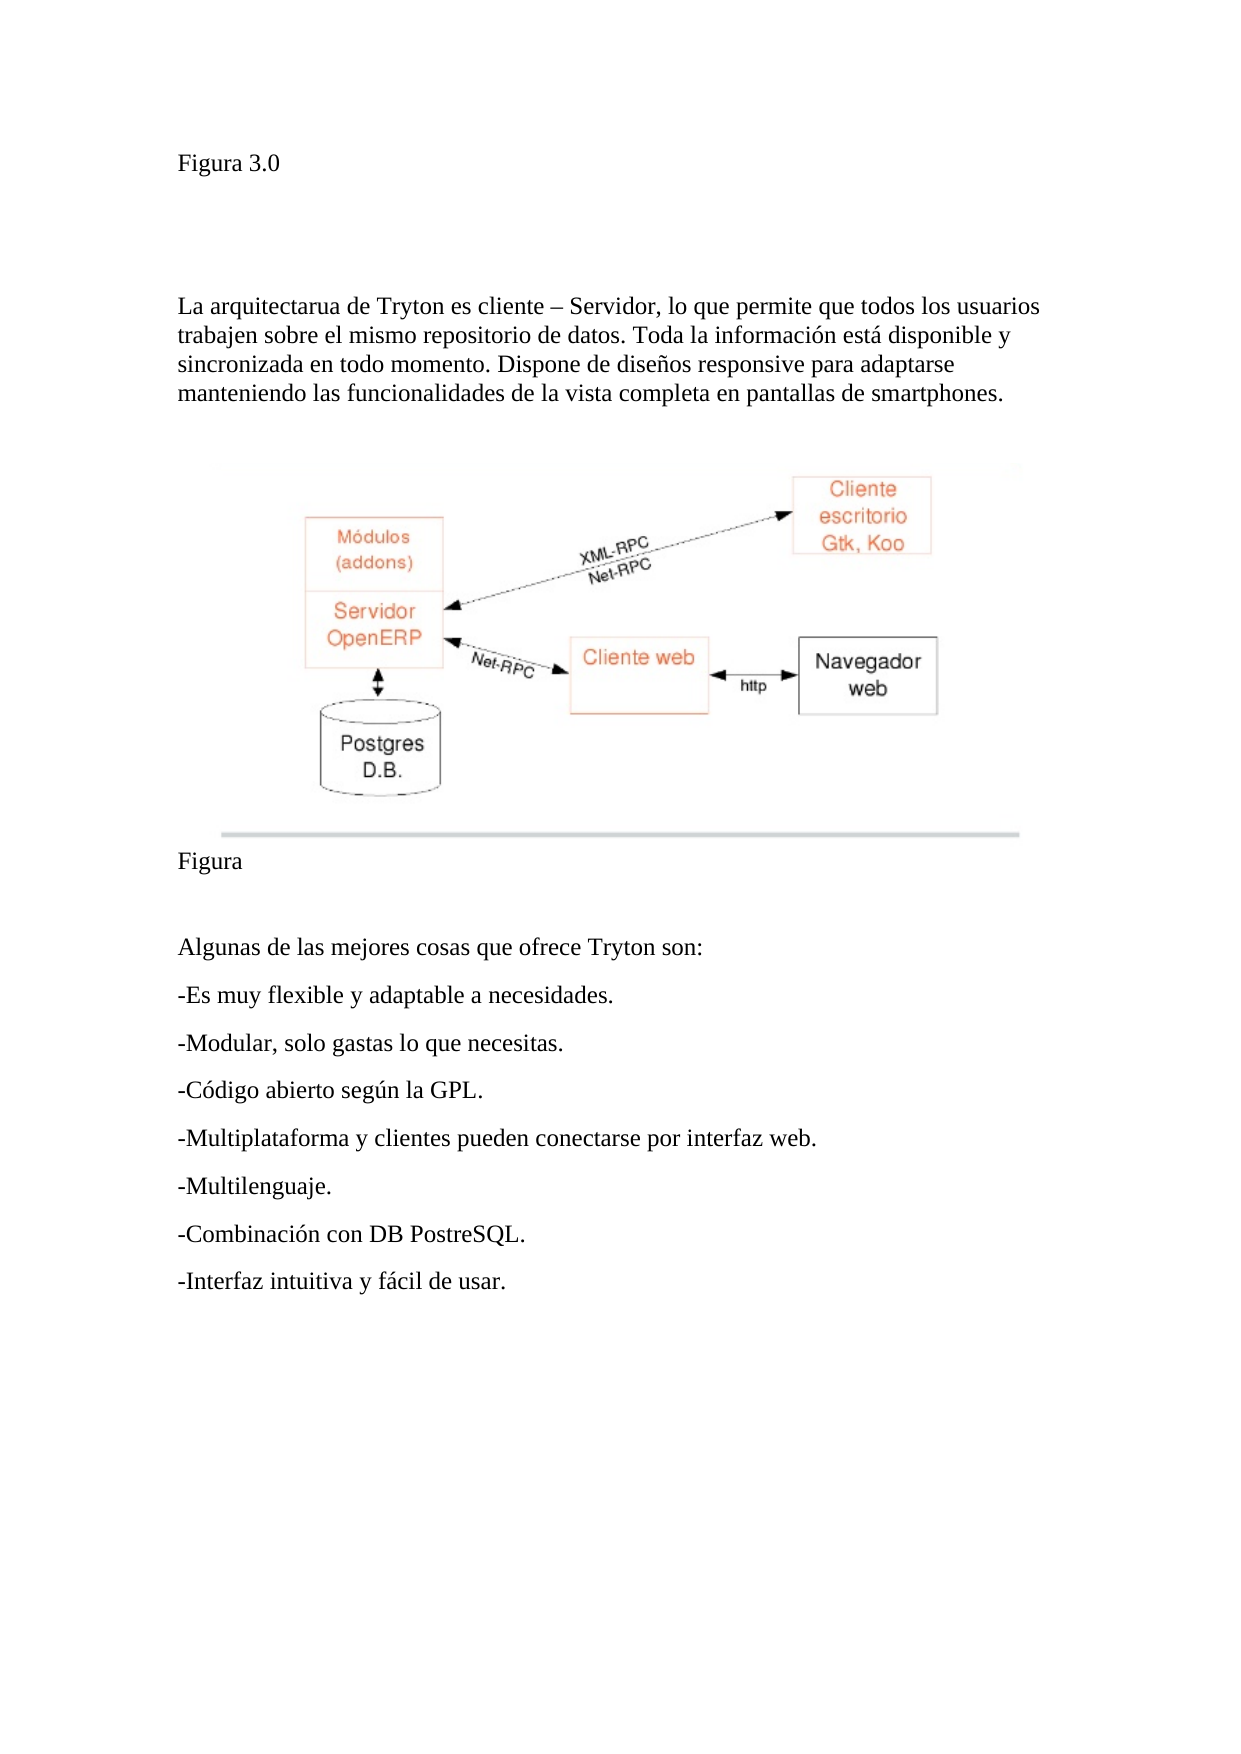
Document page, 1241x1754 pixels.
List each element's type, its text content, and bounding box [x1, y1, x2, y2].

text -Interfaz intuitiva y fácil de usar. [177, 1266, 1063, 1295]
text -Es muy flexible y adaptable a necesidades. [177, 980, 1063, 1009]
text -Multilenguaje. [177, 1171, 1063, 1200]
text -Código abierto según la GPL. [177, 1076, 1063, 1104]
text -Combinación con DB PostreSQL. [177, 1219, 1063, 1247]
text -Multiplataforma y clientes pueden conectarse por interfaz web. [177, 1123, 1063, 1152]
text -Modular, solo gastas lo que necesitas. [177, 1028, 1063, 1057]
text Figura [177, 847, 1063, 875]
text Algunas de las mejores cosas que ofrece Tryton son: [177, 932, 1063, 961]
picture [177, 463, 1063, 847]
text La arquitectarua de Tryton es cliente – Servidor, lo que permite que todos los usuarios trabajen sobre el mismo repositorio de datos. Toda la información está disponible y sincronizada en todo momento. Dispone de diseños responsive para adaptarse manteniendo las funcionalidades de la vista completa en pantallas de smartphones. [177, 291, 1063, 406]
text Figura 3.0 [177, 148, 1063, 176]
